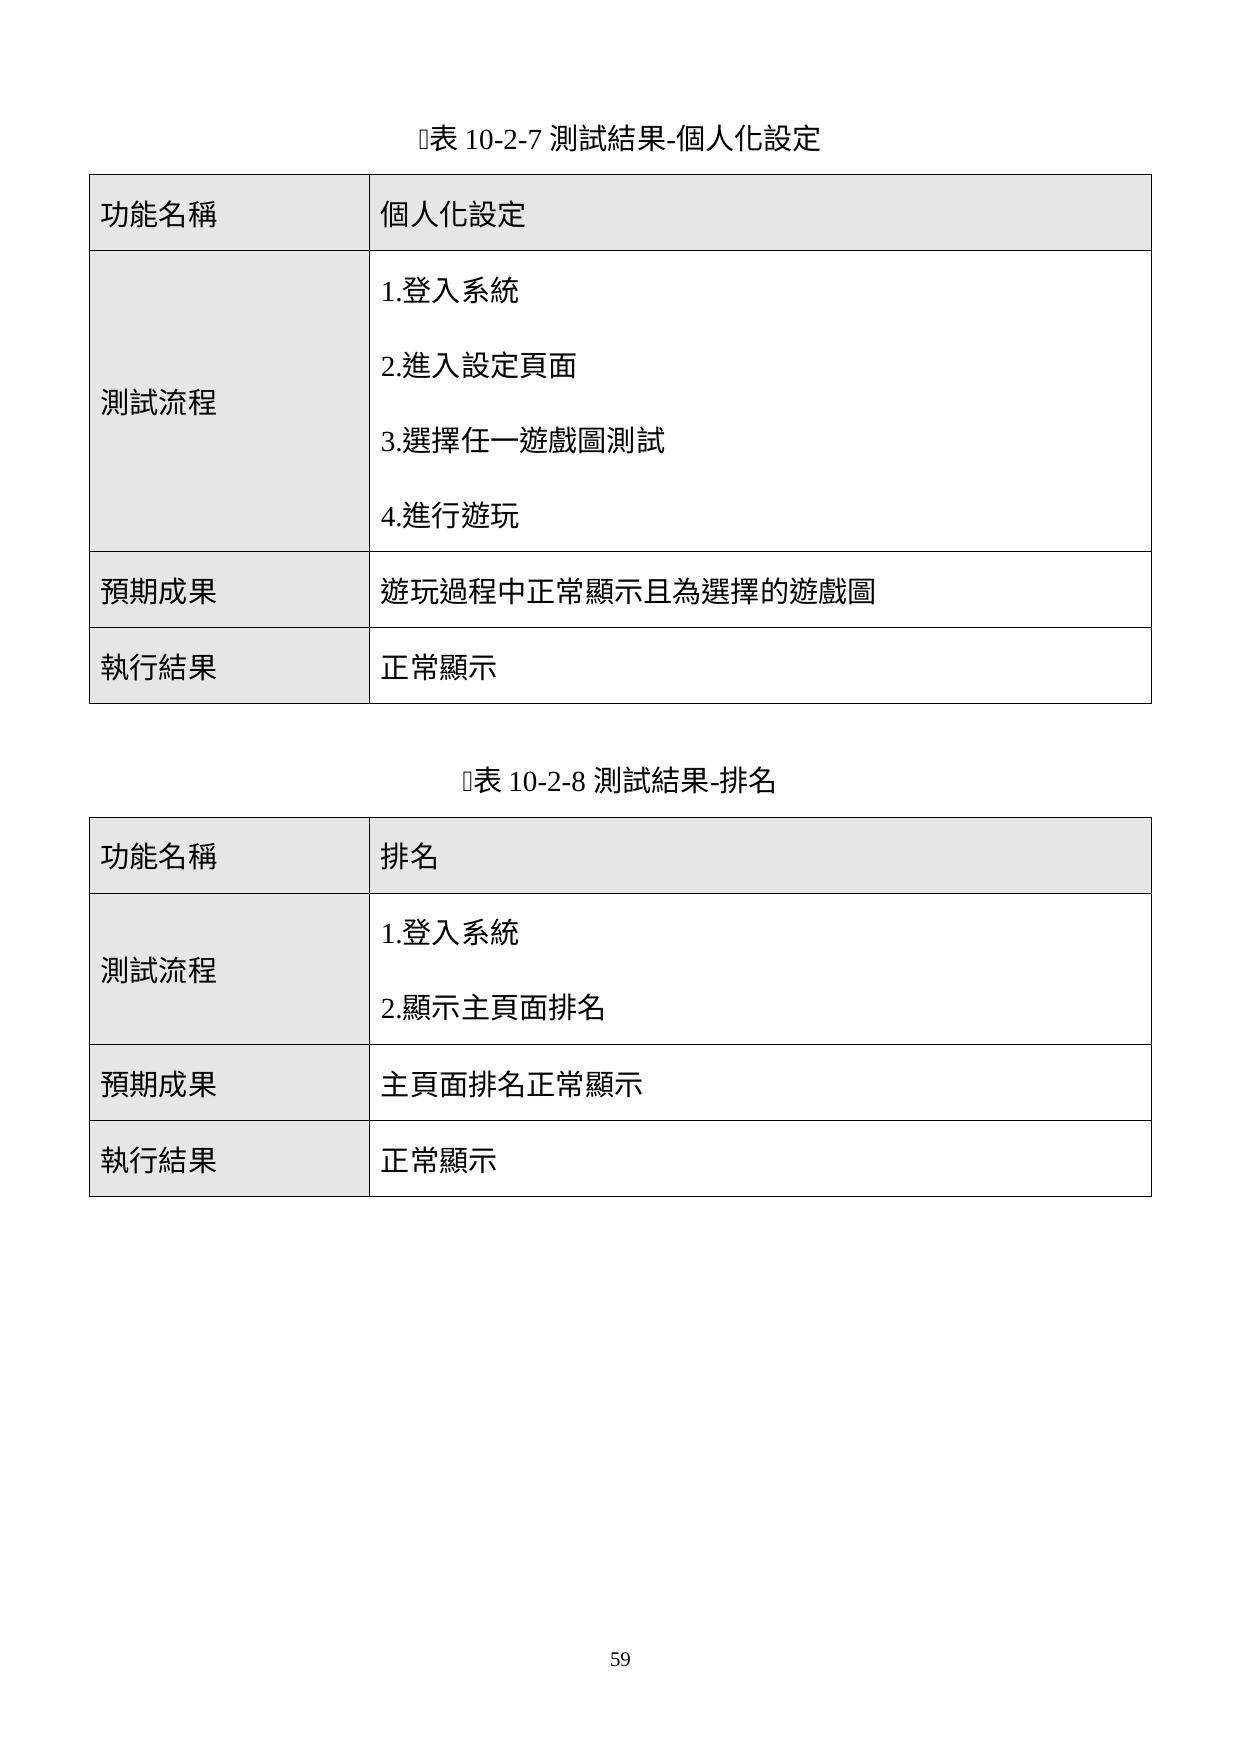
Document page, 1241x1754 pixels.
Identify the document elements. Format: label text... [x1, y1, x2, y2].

table_header 個人化設定 [370, 175, 1151, 250]
table_cell 執行結果 [90, 1121, 369, 1196]
table_cell 預期成果 [90, 552, 369, 627]
table_header 排名 [370, 818, 1151, 893]
table_cell 1.登入系統 2.進入設定頁面 3.選擇任一遊戲圖測試 4.進行遊玩 [370, 251, 1151, 551]
table_cell 遊玩過程中正常顯示且為選擇的遊戲圖 [370, 552, 1151, 627]
table_cell 正常顯示 [370, 1121, 1151, 1196]
table_cell 測試流程 [90, 894, 369, 1044]
table_cell 測試流程 [90, 251, 369, 551]
table_cell 主頁面排名正常顯示 [370, 1045, 1151, 1120]
table_cell 預期成果 [90, 1045, 369, 1120]
text 表10-2-7 測試結果-個人化設定 [89, 99, 1152, 174]
table_header 功能名稱 [90, 818, 369, 893]
table_header 功能名稱 [90, 175, 369, 250]
table_cell 執行結果 [90, 628, 369, 703]
table_cell 1.登入系統 2.顯示主頁面排名 [370, 894, 1151, 1044]
text 表10-2-8 測試結果-排名 [89, 742, 1152, 817]
table_cell 正常顯示 [370, 628, 1151, 703]
